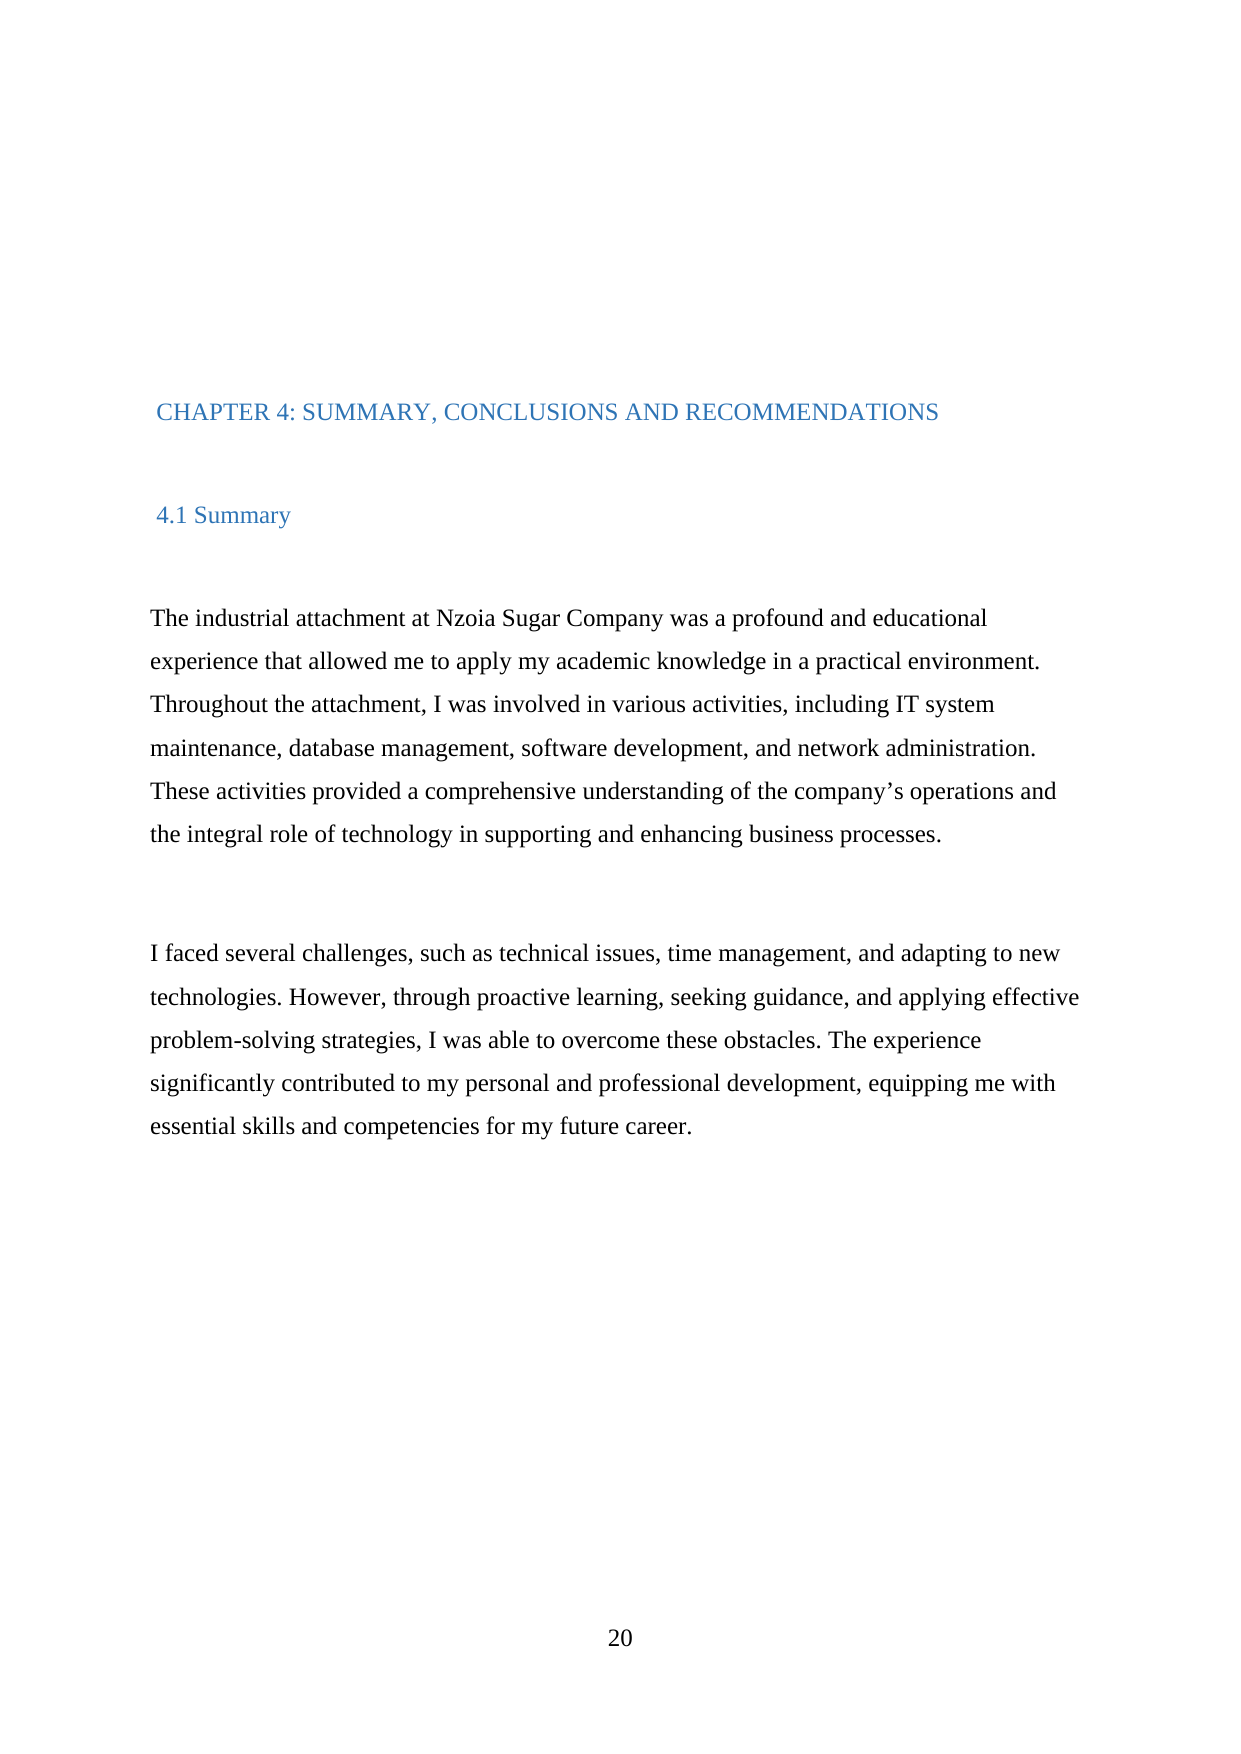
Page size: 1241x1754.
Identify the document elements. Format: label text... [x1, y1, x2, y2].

subtitle 4.1 Summary [150, 500, 1090, 529]
text I faced several challenges, such as technical issues, time management, and adapting to new technologies. However, through proactive learning, seeking guidance, and applying effective problem-solving strategies, I was able to overcome these obstacles. The experience significantly contributed to my personal and professional development, equipping me with essential skills and competencies for my future career. [150, 938, 1090, 1140]
subtitle CHAPTER 4: SUMMARY, CONCLUSIONS AND RECOMMENDATIONS [150, 397, 1090, 426]
text The industrial attachment at Nzoia Sugar Company was a profound and educational experience that allowed me to apply my academic knowledge in a practical environment. Throughout the attachment, I was involved in various activities, including IT system maintenance, database management, software development, and network administration. These activities provided a comprehensive understanding of the company’s operations and the integral role of technology in supporting and enhancing business processes. [150, 603, 1090, 848]
